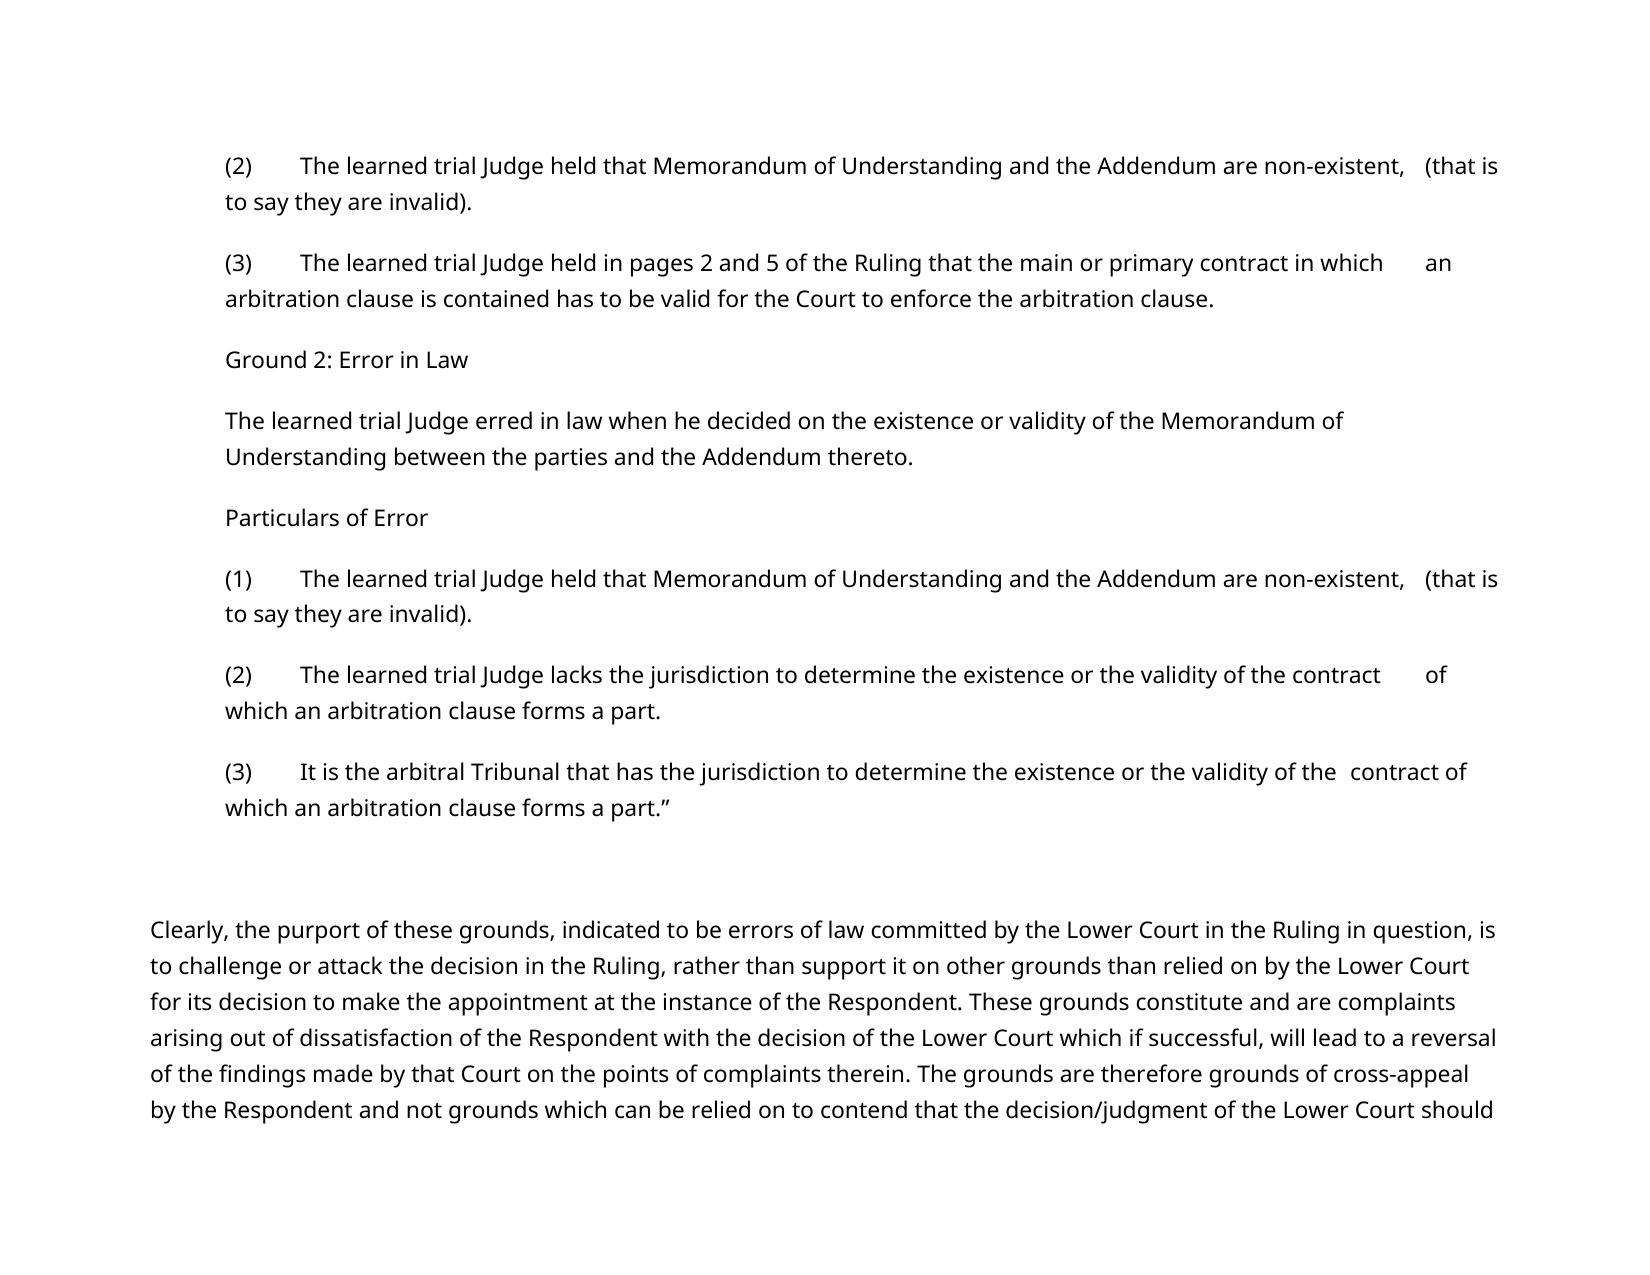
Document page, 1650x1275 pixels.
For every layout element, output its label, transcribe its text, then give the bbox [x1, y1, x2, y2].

text The learned trial Judge erred in law when he decided on the existence or validity of the Memorandum of Understanding between the parties and the Addendum thereto. [225, 405, 1500, 472]
text Ground 2: Error in Law [225, 344, 1500, 375]
text Particulars of Error [225, 502, 1500, 533]
text (2) The learned trial Judge held that Memorandum of Understanding and the Addendum are non-existent, (that is to say they are invalid). [225, 150, 1500, 217]
text (1) The learned trial Judge held that Memorandum of Understanding and the Addendum are non-existent, (that is to say they are invalid). [225, 562, 1500, 630]
text (3) The learned trial Judge held in pages 2 and 5 of the Ruling that the main or primary contract in which an arbitration clause is contained has to be valid for the Court to enforce the arbitration clause. [225, 247, 1500, 314]
text (2) The learned trial Judge lacks the jurisdiction to determine the existence or the validity of the contract of which an arbitration clause forms a part. [225, 659, 1500, 727]
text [150, 914, 1500, 1125]
text (3) It is the arbitral Tribunal that has the jurisdiction to determine the existence or the validity of the contract of which an arbitration clause forms a part.” [225, 756, 1500, 823]
